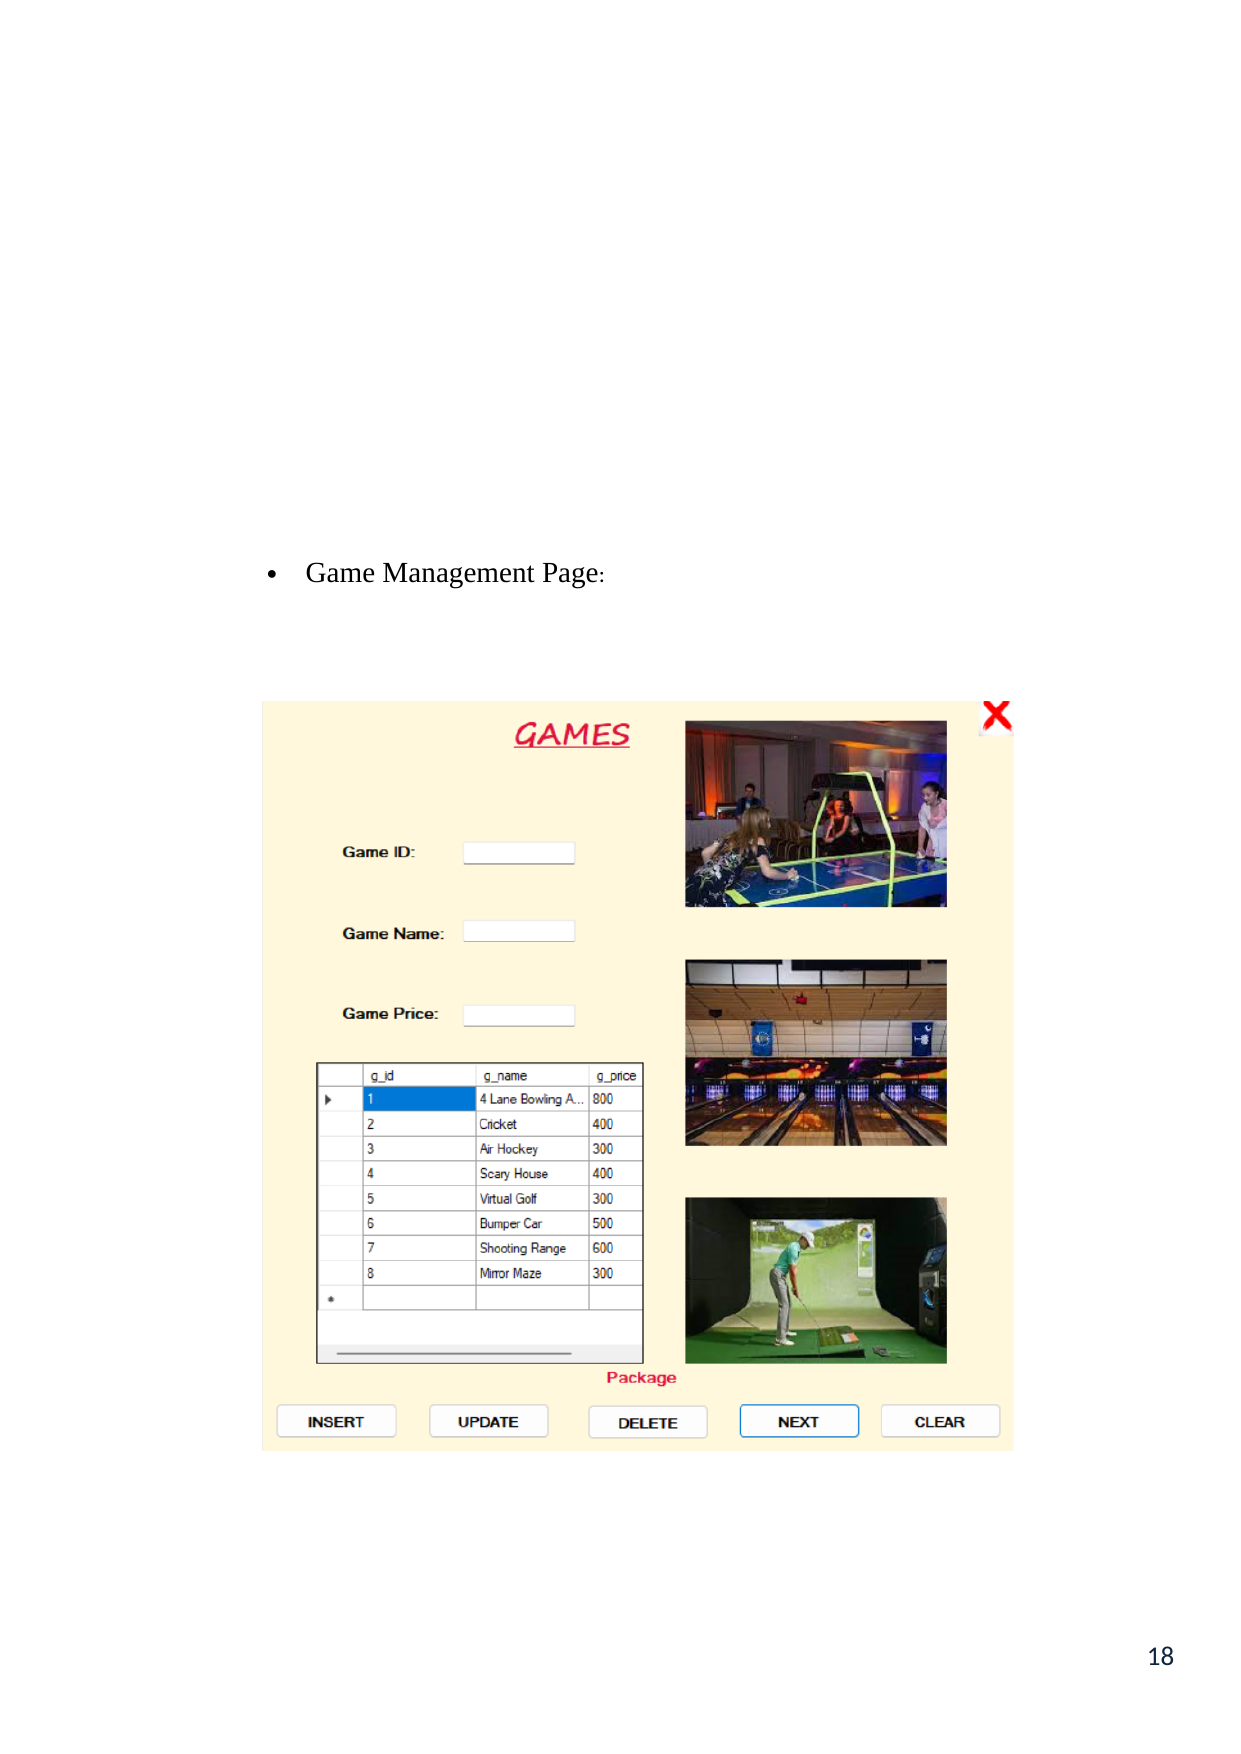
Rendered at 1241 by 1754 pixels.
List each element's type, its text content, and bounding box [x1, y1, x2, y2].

list Game Management Page: [268, 555, 1090, 589]
picture [262, 701, 1014, 1451]
